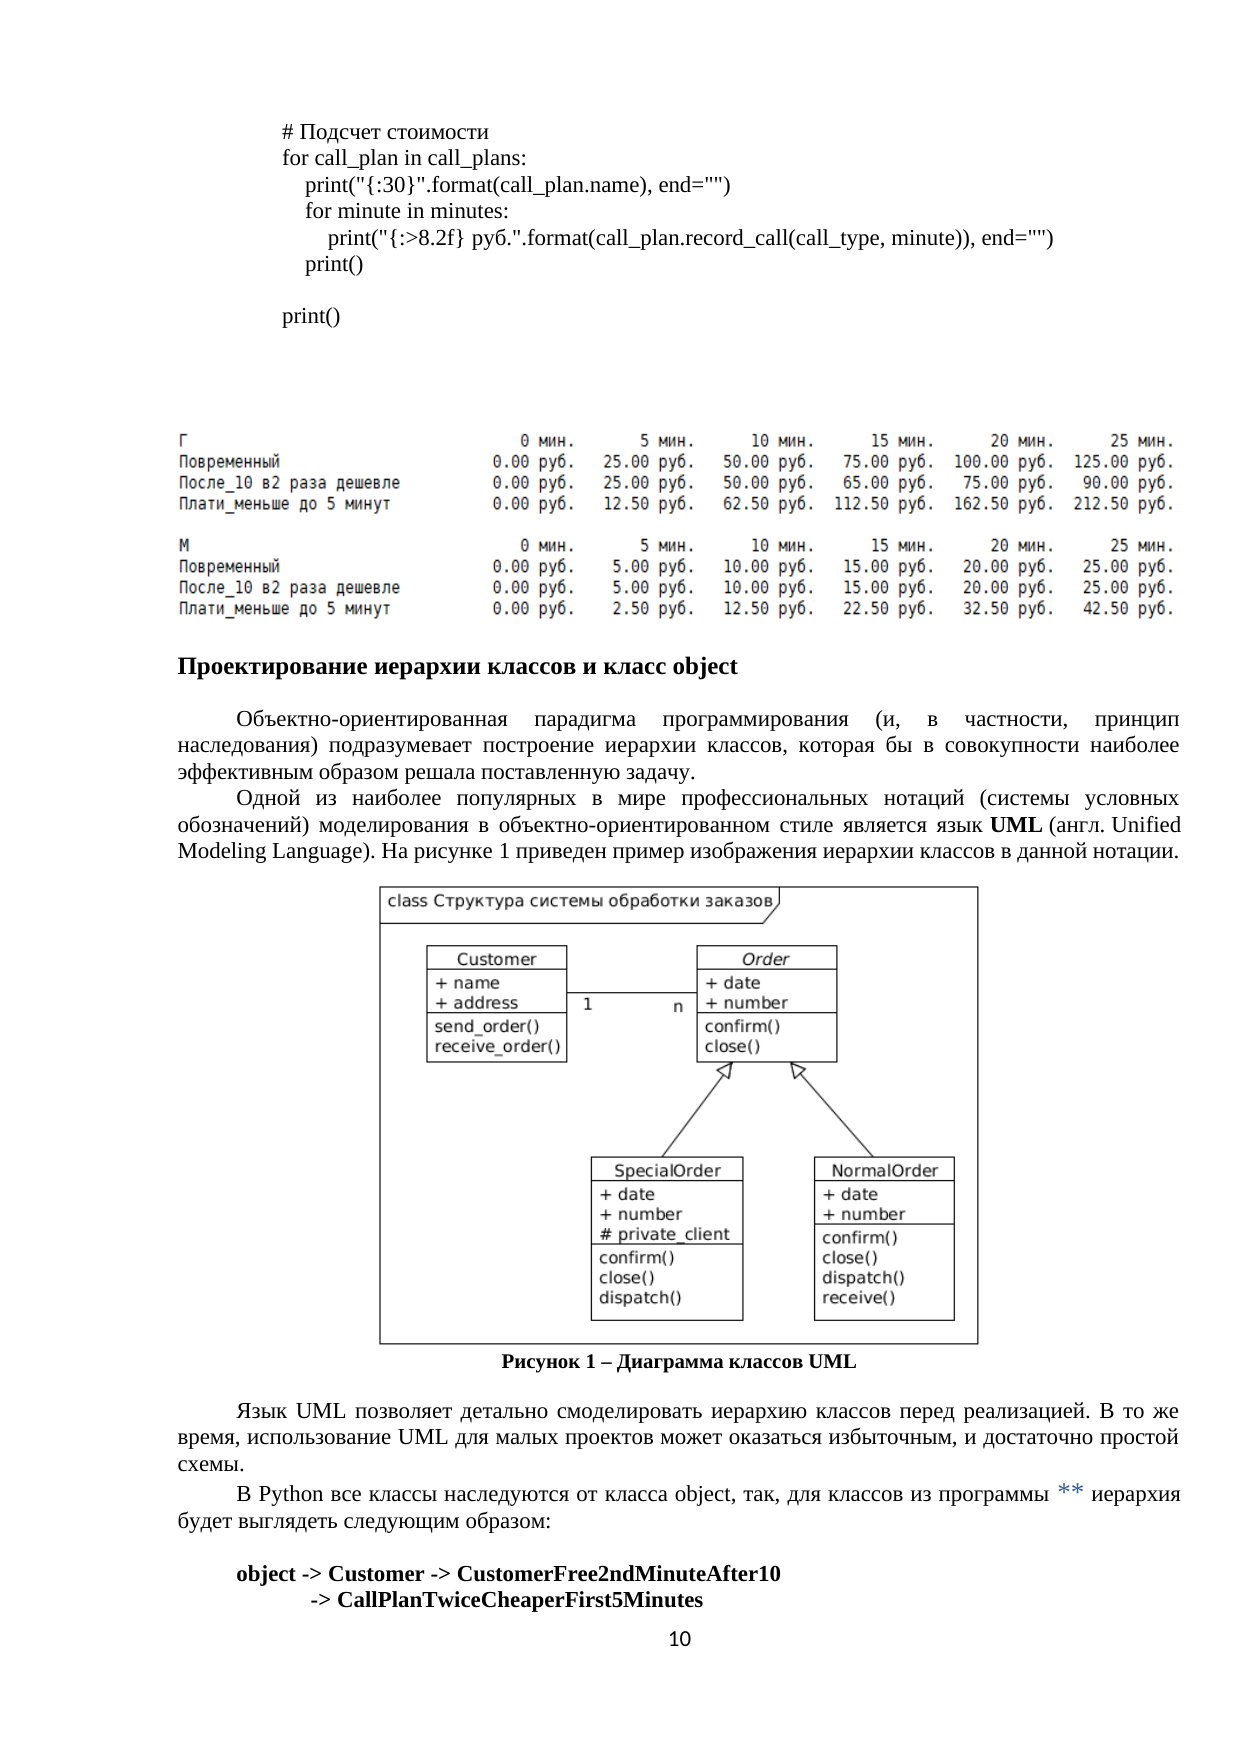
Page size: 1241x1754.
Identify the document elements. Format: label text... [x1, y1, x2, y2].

text В Python все классы наследуются от класса object, так, для классов из программы ** иерархия будет выглядеть следующим образом: [177, 1476, 1181, 1533]
picture [177, 431, 1182, 627]
text for minute in minutes: [177, 197, 1181, 223]
text Проектирование иерархии классов и класс object [177, 651, 1181, 680]
text print() [177, 303, 1181, 329]
text object -> Customer -> CustomerFree2ndMinuteAfter10 [177, 1560, 1181, 1586]
text print() [177, 250, 1181, 276]
text for call_plan in call_plans: [177, 144, 1181, 171]
picture [356, 863, 1002, 1349]
text Объектно-ориентированная парадигма программирования (и, в частности, принцип наследования) подразумевает построение иерархии классов, которая бы в совокупности наиболее эффективным образом решала поставленную задачу. [177, 705, 1181, 784]
text -> CallPlanTwiceCheaperFirst5Minutes [177, 1586, 1181, 1612]
text Одной из наиболее популярных в мире профессиональных нотаций (системы условных обозначений) моделирования в объектно-ориентированном стиле является язык UML (англ. Unified Modeling Language). На рисунке 1 приведен пример изображения иерархии классов в данной нотации. [177, 784, 1181, 863]
text print("{:30}".format(call_plan.name), end="") [177, 171, 1181, 197]
text print("{:>8.2f} руб.".format(call_plan.record_call(call_type, minute)), end="") [177, 223, 1181, 250]
text # Подсчет стоимости [177, 118, 1181, 144]
text Рисунок 1 – Диаграмма классов UML [177, 1349, 1181, 1373]
text Язык UML позволяет детально смоделировать иерархию классов перед реализацией. В то же время, использование UML для малых проектов может оказаться избыточным, и достаточно простой схемы. [177, 1397, 1181, 1476]
